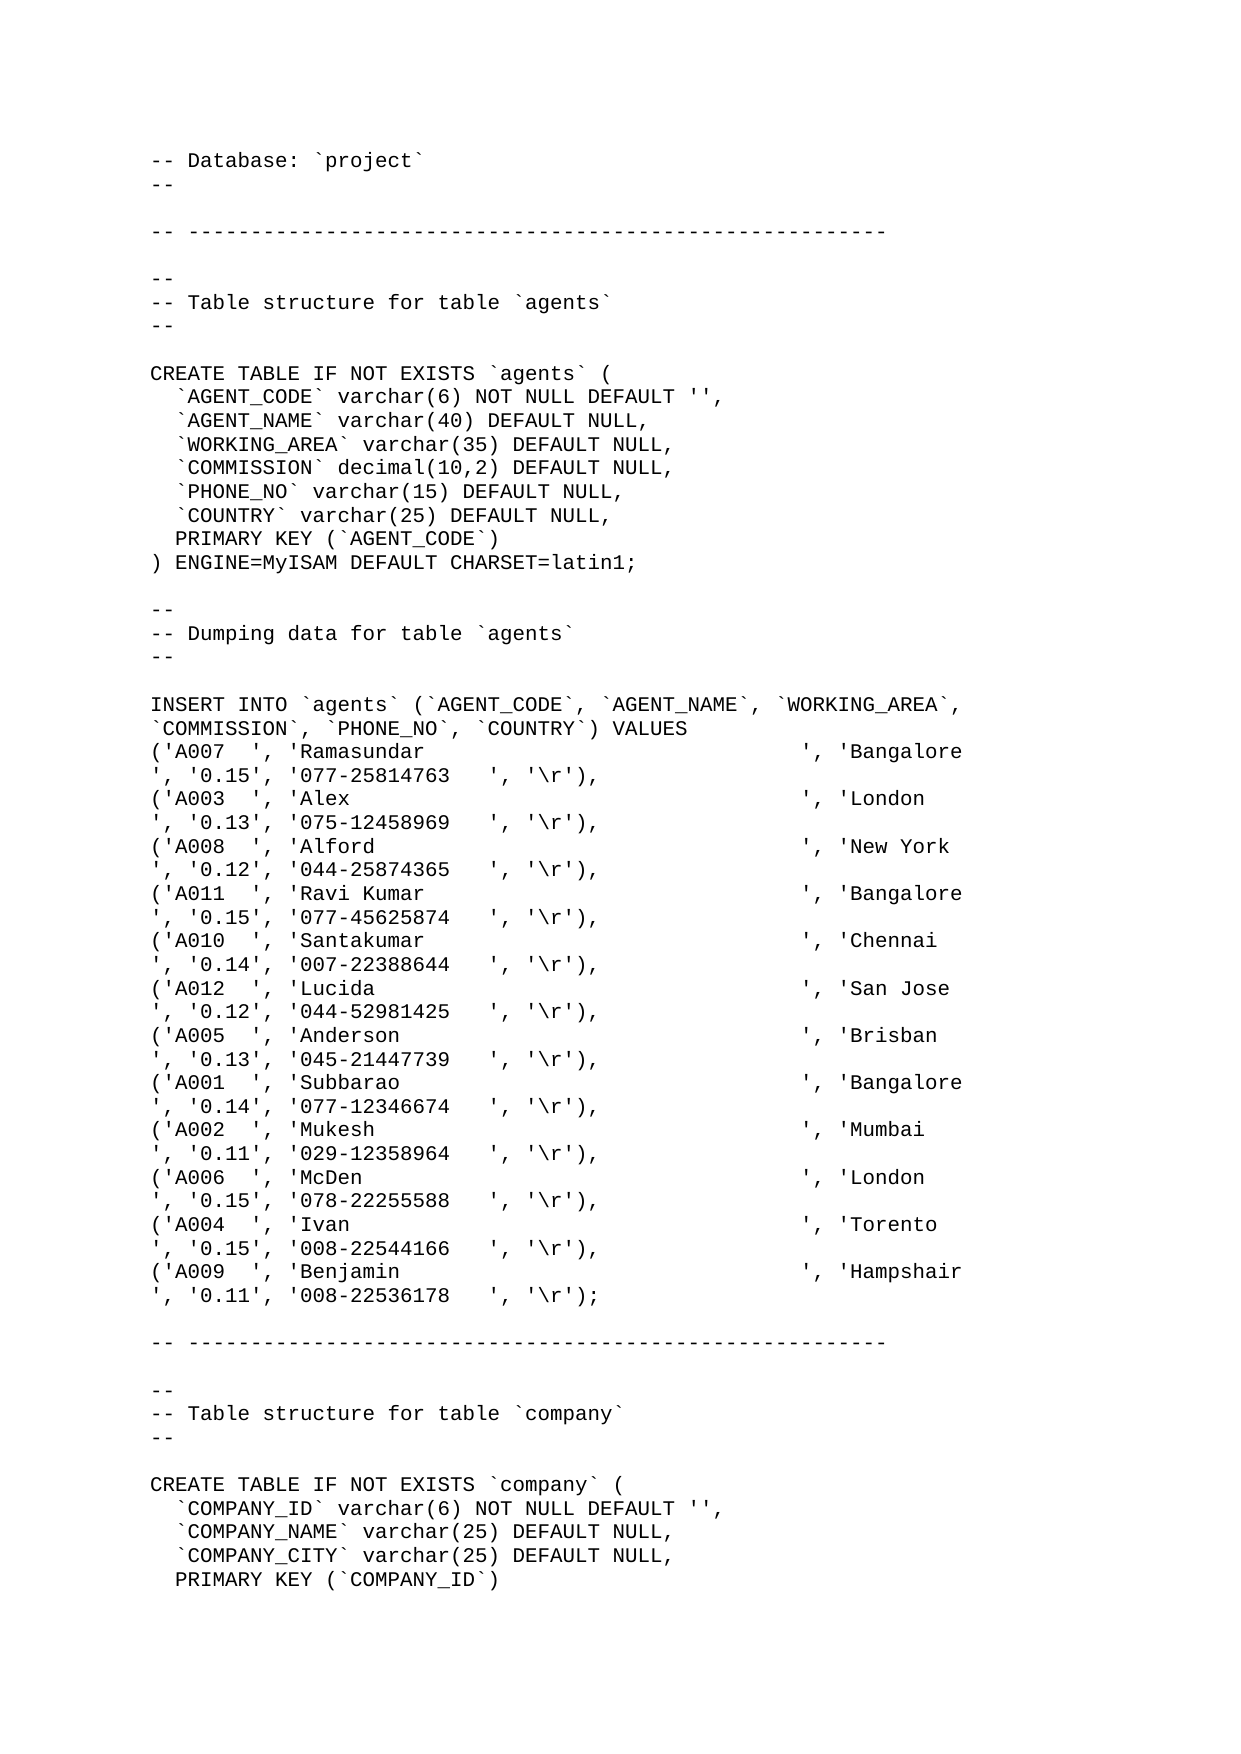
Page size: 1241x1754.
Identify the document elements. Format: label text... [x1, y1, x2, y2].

text ) ENGINE=MyISAM DEFAULT CHARSET=latin1; [150, 552, 1090, 576]
text -- [150, 316, 1090, 339]
text ('A004 ', 'Ivan ', 'Torento ', '0.15', '008-22544166 ', '\r'), [150, 1214, 1090, 1261]
text ('A005 ', 'Anderson ', 'Brisban ', '0.13', '045-21447739 ', '\r'), [150, 1025, 1090, 1072]
text `COMPANY_ID` varchar(6) NOT NULL DEFAULT '', [150, 1498, 1090, 1521]
text ('A003 ', 'Alex ', 'London ', '0.13', '075-12458969 ', '\r'), [150, 788, 1090, 836]
text -- [150, 599, 1090, 623]
text -- [150, 647, 1090, 670]
text -- Table structure for table `agents` [150, 292, 1090, 316]
text `COMMISSION` decimal(10,2) DEFAULT NULL, [150, 457, 1090, 481]
text `COUNTRY` varchar(25) DEFAULT NULL, [150, 505, 1090, 528]
text `AGENT_CODE` varchar(6) NOT NULL DEFAULT '', [150, 386, 1090, 410]
text ('A007 ', 'Ramasundar ', 'Bangalore ', '0.15', '077-25814763 ', '\r'), [150, 741, 1090, 788]
text `COMPANY_CITY` varchar(25) DEFAULT NULL, [150, 1545, 1090, 1569]
text INSERT INTO `agents` (`AGENT_CODE`, `AGENT_NAME`, `WORKING_AREA`, `COMMISSION`, `PHONE_NO`, `COUNTRY`) VALUES [150, 694, 1090, 741]
text -- -------------------------------------------------------- [150, 221, 1090, 244]
text `PHONE_NO` varchar(15) DEFAULT NULL, [150, 481, 1090, 505]
text -- [150, 174, 1090, 197]
text CREATE TABLE IF NOT EXISTS `company` ( [150, 1474, 1090, 1498]
text PRIMARY KEY (`AGENT_CODE`) [150, 528, 1090, 552]
text ('A009 ', 'Benjamin ', 'Hampshair ', '0.11', '008-22536178 ', '\r'); [150, 1261, 1090, 1309]
text ('A006 ', 'McDen ', 'London ', '0.15', '078-22255588 ', '\r'), [150, 1167, 1090, 1214]
text CREATE TABLE IF NOT EXISTS `agents` ( [150, 363, 1090, 386]
text -- Table structure for table `company` [150, 1403, 1090, 1427]
text `COMPANY_NAME` varchar(25) DEFAULT NULL, [150, 1521, 1090, 1545]
text ('A001 ', 'Subbarao ', 'Bangalore ', '0.14', '077-12346674 ', '\r'), [150, 1072, 1090, 1119]
text -- Dumping data for table `agents` [150, 623, 1090, 647]
text -- -------------------------------------------------------- [150, 1332, 1090, 1356]
text -- [150, 1379, 1090, 1403]
text ('A008 ', 'Alford ', 'New York ', '0.12', '044-25874365 ', '\r'), [150, 836, 1090, 883]
text ('A011 ', 'Ravi Kumar ', 'Bangalore ', '0.15', '077-45625874 ', '\r'), [150, 883, 1090, 930]
text -- [150, 268, 1090, 292]
text -- [150, 1427, 1090, 1451]
text ('A012 ', 'Lucida ', 'San Jose ', '0.12', '044-52981425 ', '\r'), [150, 978, 1090, 1025]
text `WORKING_AREA` varchar(35) DEFAULT NULL, [150, 434, 1090, 457]
text ('A002 ', 'Mukesh ', 'Mumbai ', '0.11', '029-12358964 ', '\r'), [150, 1119, 1090, 1167]
text ('A010 ', 'Santakumar ', 'Chennai ', '0.14', '007-22388644 ', '\r'), [150, 930, 1090, 978]
text PRIMARY KEY (`COMPANY_ID`) [150, 1569, 1090, 1592]
text `AGENT_NAME` varchar(40) DEFAULT NULL, [150, 410, 1090, 434]
text -- Database: `project` [150, 150, 1090, 174]
